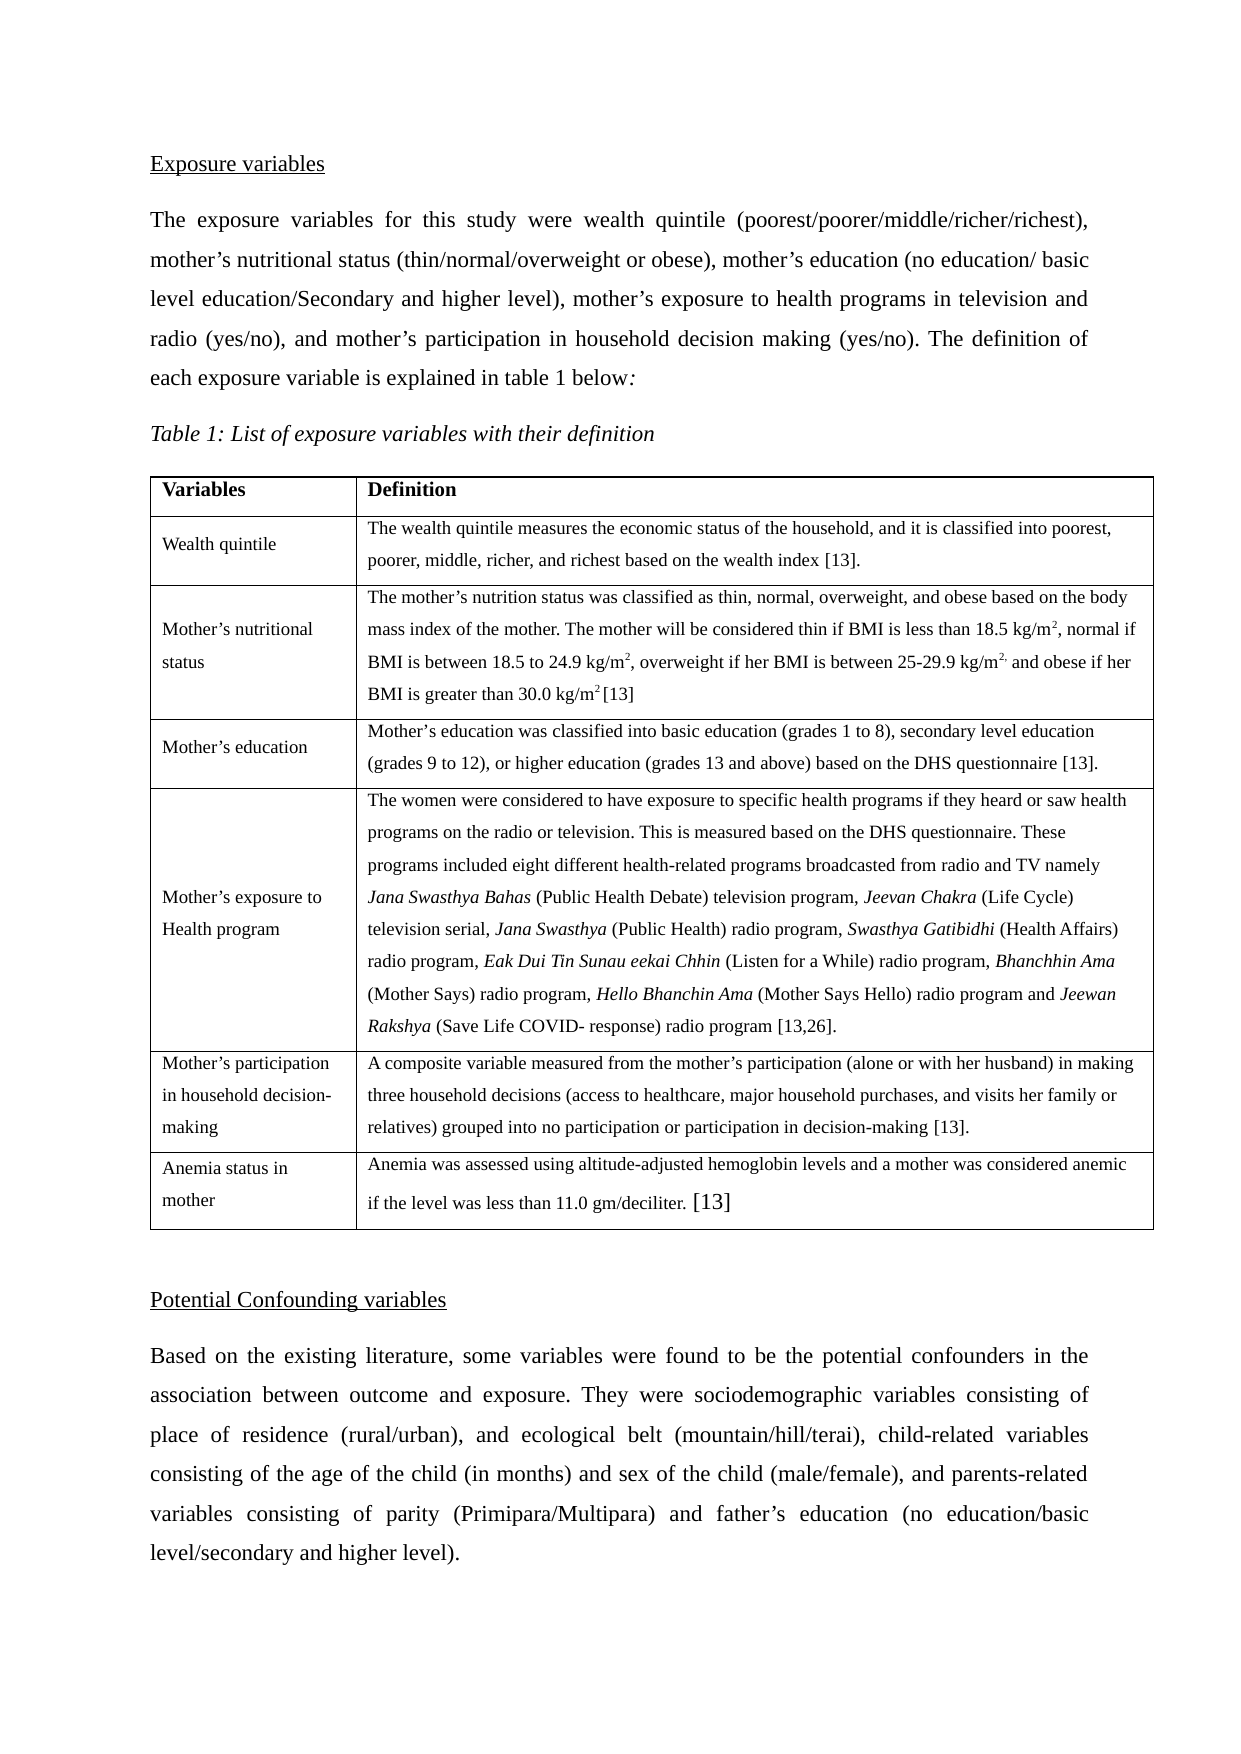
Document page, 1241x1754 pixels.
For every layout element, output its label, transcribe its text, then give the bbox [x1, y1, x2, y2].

text The exposure variables for this study were wealth quintile (poorest/poorer/middle/richer/richest), mother’s nutritional status (thin/normal/overweight or obese), mother’s education (no education/ basic level education/Secondary and higher level), mother’s exposure to health programs in television and radio (yes/no), and mother’s participation in household decision making (yes/no). The definition of each exposure variable is explained in table 1 below: [150, 206, 1090, 390]
table_cell Mother’s nutritional status [151, 586, 356, 719]
table_cell A composite variable measured from the mother’s participation (alone or with her husband) in making three household decisions (access to healthcare, major household purchases, and visits her family or relatives) grouped into no participation or participation in decision-making [13]. [357, 1052, 1153, 1152]
table_cell Mother’s education [151, 720, 356, 788]
table_cell The women were considered to have exposure to specific health programs if they heard or saw health programs on the radio or television. This is measured based on the DHS questionnaire. These programs included eight different health-related programs broadcasted from radio and TV namely Jana Swasthya Bahas (Public Health Debate) television program, Jeevan Chakra (Life Cycle) television serial, Jana Swasthya (Public Health) radio program, Swasthya Gatibidhi (Health Affairs) radio program, Eak Dui Tin Sunau eekai Chhin (Listen for a While) radio program, Bhanchhin Ama (Mother Says) radio program, Hello Bhanchin Ama (Mother Says Hello) radio program and Jeewan Rakshya (Save Life COVID- response) radio program [13,26]. [357, 789, 1153, 1051]
text Exposure variables [150, 150, 1090, 176]
table_cell Wealth quintile [151, 517, 356, 585]
table_cell Mother’s education was classified into basic education (grades 1 to 8), secondary level education (grades 9 to 12), or higher education (grades 13 and above) based on the DHS questionnaire [13]. [357, 720, 1153, 788]
table_cell Mother’s participation in household decision-making [151, 1052, 356, 1152]
table_cell The mother’s nutrition status was classified as thin, normal, overweight, and obese based on the body mass index of the mother. The mother will be considered thin if BMI is less than 18.5 kg/m2, normal if BMI is between 18.5 to 24.9 kg/m2, overweight if her BMI is between 25-29.9 kg/m2, and obese if her BMI is greater than 30.0 kg/m2 [13] [357, 586, 1153, 719]
table_cell The wealth quintile measures the economic status of the household, and it is classified into poorest, poorer, middle, richer, and richest based on the wealth index [13]. [357, 517, 1153, 585]
table_cell Mother’s exposure to Health program [151, 789, 356, 1051]
table_cell Anemia status in mother [151, 1153, 356, 1228]
text Potential Confounding variables [150, 1286, 1090, 1312]
table_header Definition [357, 478, 1153, 516]
table_header Variables [151, 478, 356, 516]
text Table 1: List of exposure variables with their definition [150, 420, 1090, 447]
table_cell Anemia was assessed using altitude-adjusted hemoglobin levels and a mother was considered anemic if the level was less than 11.0 gm/deciliter. [13] [357, 1153, 1153, 1228]
